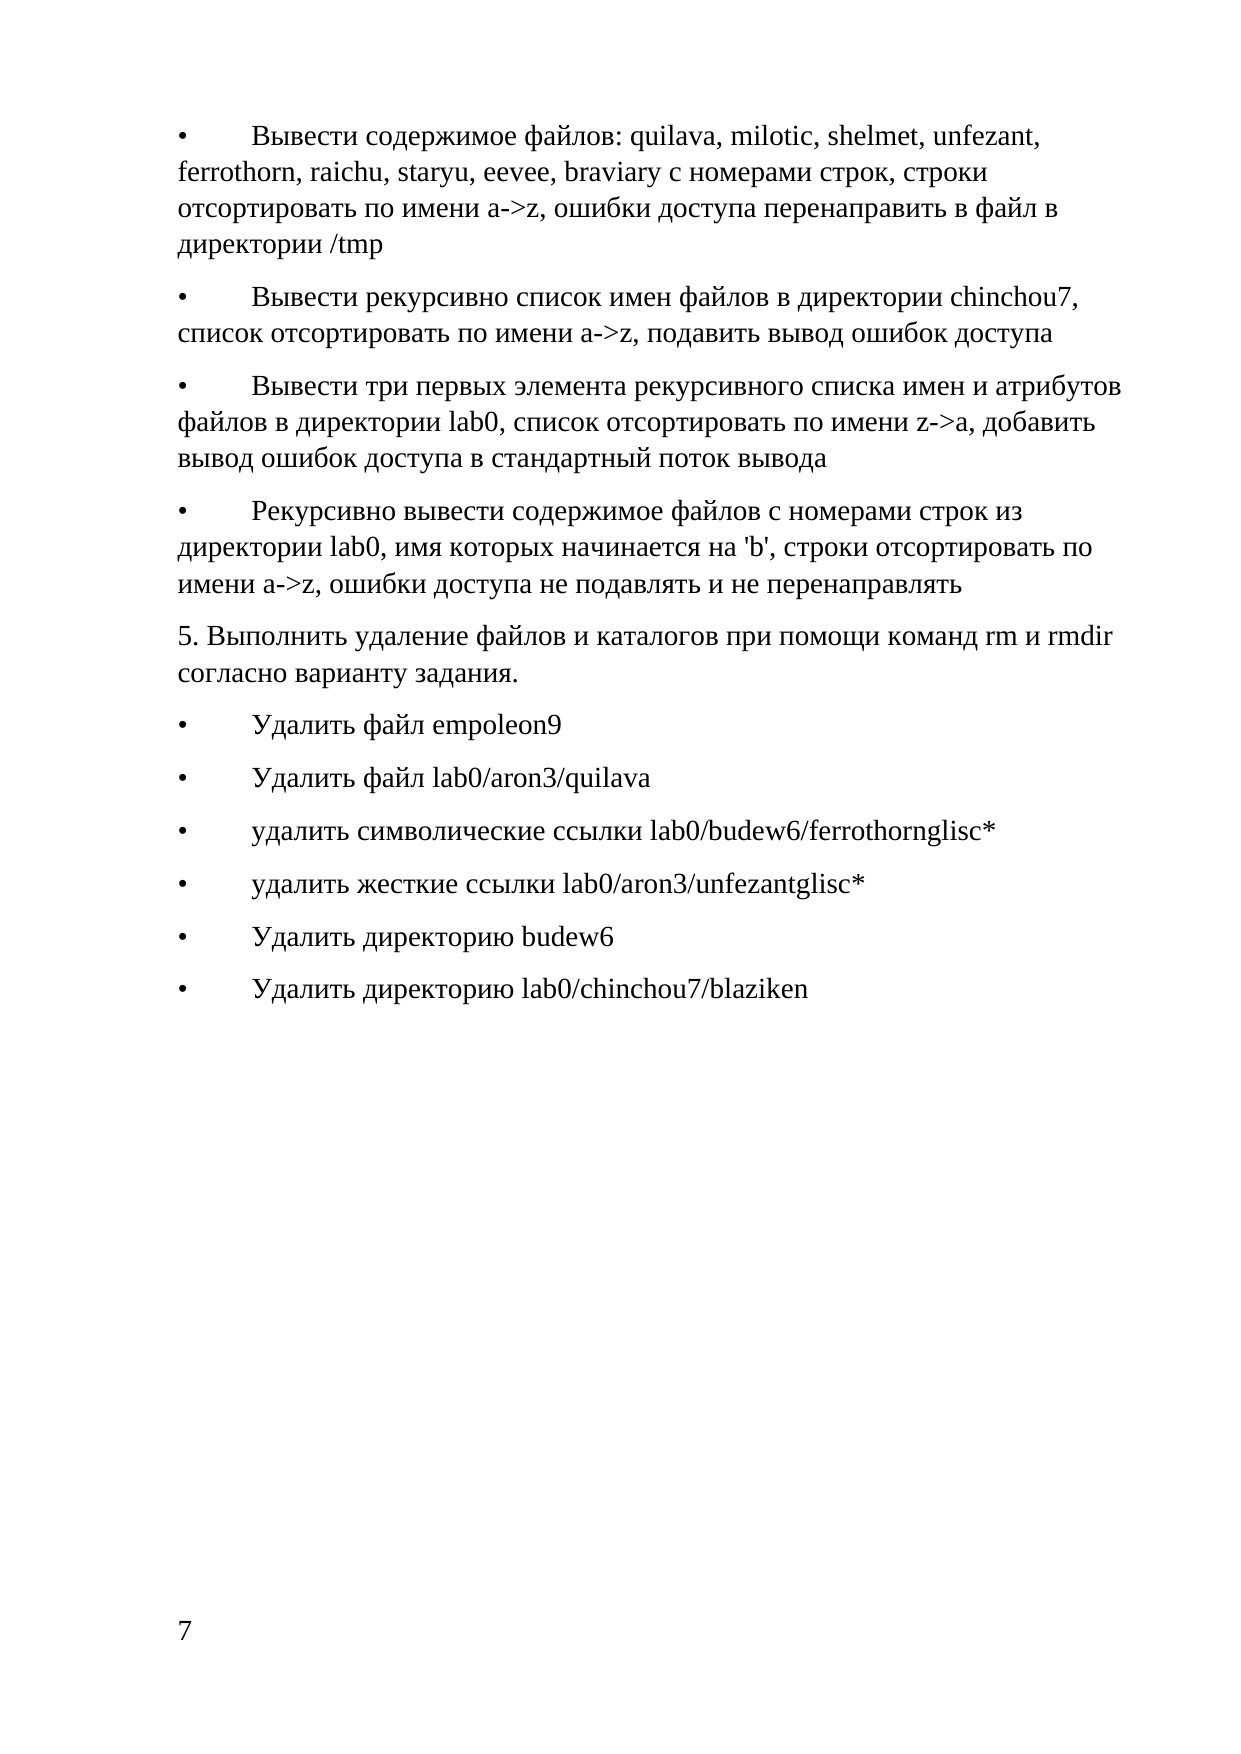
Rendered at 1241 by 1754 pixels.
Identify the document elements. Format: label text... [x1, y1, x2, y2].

text 5. Выполнить удаление файлов и каталогов при помощи команд rm и rmdir согласно варианту задания. [177, 618, 1152, 688]
text • Удалить директорию lab0/chinchou7/blaziken [177, 972, 1152, 1005]
text • Вывести три первых элемента рекурсивного списка имен и атрибутов файлов в директории lab0, список отсортировать по имени z->a, добавить вывод ошибок доступа в стандартный поток вывода [177, 368, 1152, 474]
text • Вывести рекурсивно список имен файлов в директории chinchou7, список отсортировать по имени a->z, подавить вывод ошибок доступа [177, 279, 1152, 349]
text • Удалить файл lab0/aron3/quilava [177, 760, 1152, 794]
text • Рекурсивно вывести содержимое файлов с номерами строк из директории lab0, имя которых начинается на 'b', строки отсортировать по имени a->z, ошибки доступа не подавлять и не перенаправлять [177, 493, 1152, 599]
text • Вывести содержимое файлов: quilava, milotic, shelmet, unfezant, ferrothorn, raichu, staryu, eevee, braviary с номерами строк, строки отсортировать по имени a->z, ошибки доступа перенаправить в файл в директории /tmp [177, 118, 1152, 260]
text • Удалить файл empoleon9 [177, 707, 1152, 741]
text • удалить жесткие ссылки lab0/aron3/unfezantglisc* [177, 866, 1152, 899]
text • Удалить директорию budew6 [177, 919, 1152, 952]
text • удалить символические ссылки lab0/budew6/ferrothornglisc* [177, 813, 1152, 847]
